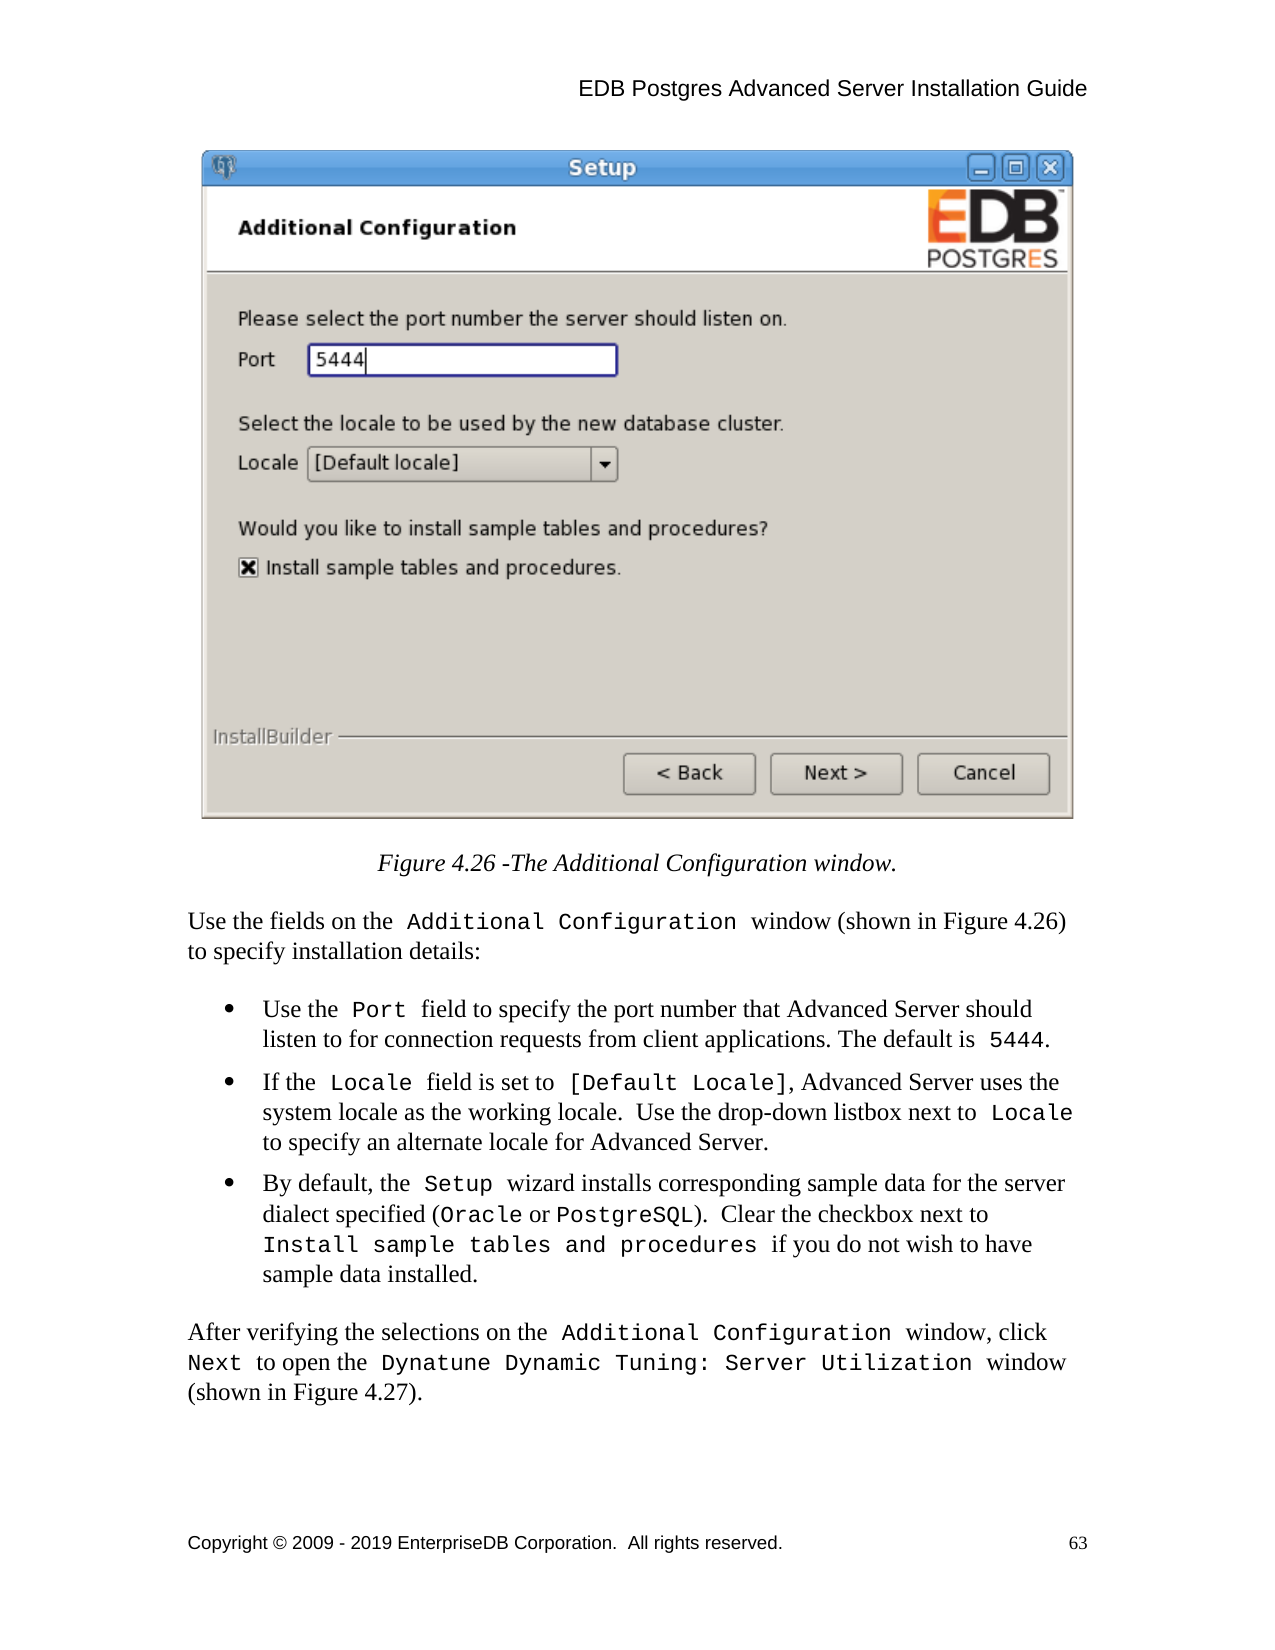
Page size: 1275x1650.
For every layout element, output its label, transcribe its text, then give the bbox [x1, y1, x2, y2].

list By default, the Setup wizard installs corresponding sample data for the server dialect specified (Oracle or PostgreSQL). Clear the checkbox next to Install sample tables and procedures if you do not wish to have sample data installed. [225, 1168, 1087, 1288]
text After verifying the selections on the Additional Configuration window, click Next to open the Dynatune Dynamic Tuning: Server Utilization window (shown in Figure 4.27). [187, 1317, 1087, 1406]
text Use the fields on the Additional Configuration window (shown in Figure 4.26) to specify installation details: [187, 906, 1087, 965]
picture [201, 150, 1074, 819]
list Use the Port field to specify the port number that Advanced Server should listen to for connection requests from client applications. The default is 5444. [225, 994, 1087, 1054]
list If the Locale field is set to [Default Locale], Advanced Server uses the system locale as the working locale. Use the drop-down listbox next to Locale to specify an alternate locale for Advanced Server. [225, 1067, 1087, 1156]
text Figure 4.26 -The Additional Configuration window. [187, 848, 1087, 877]
